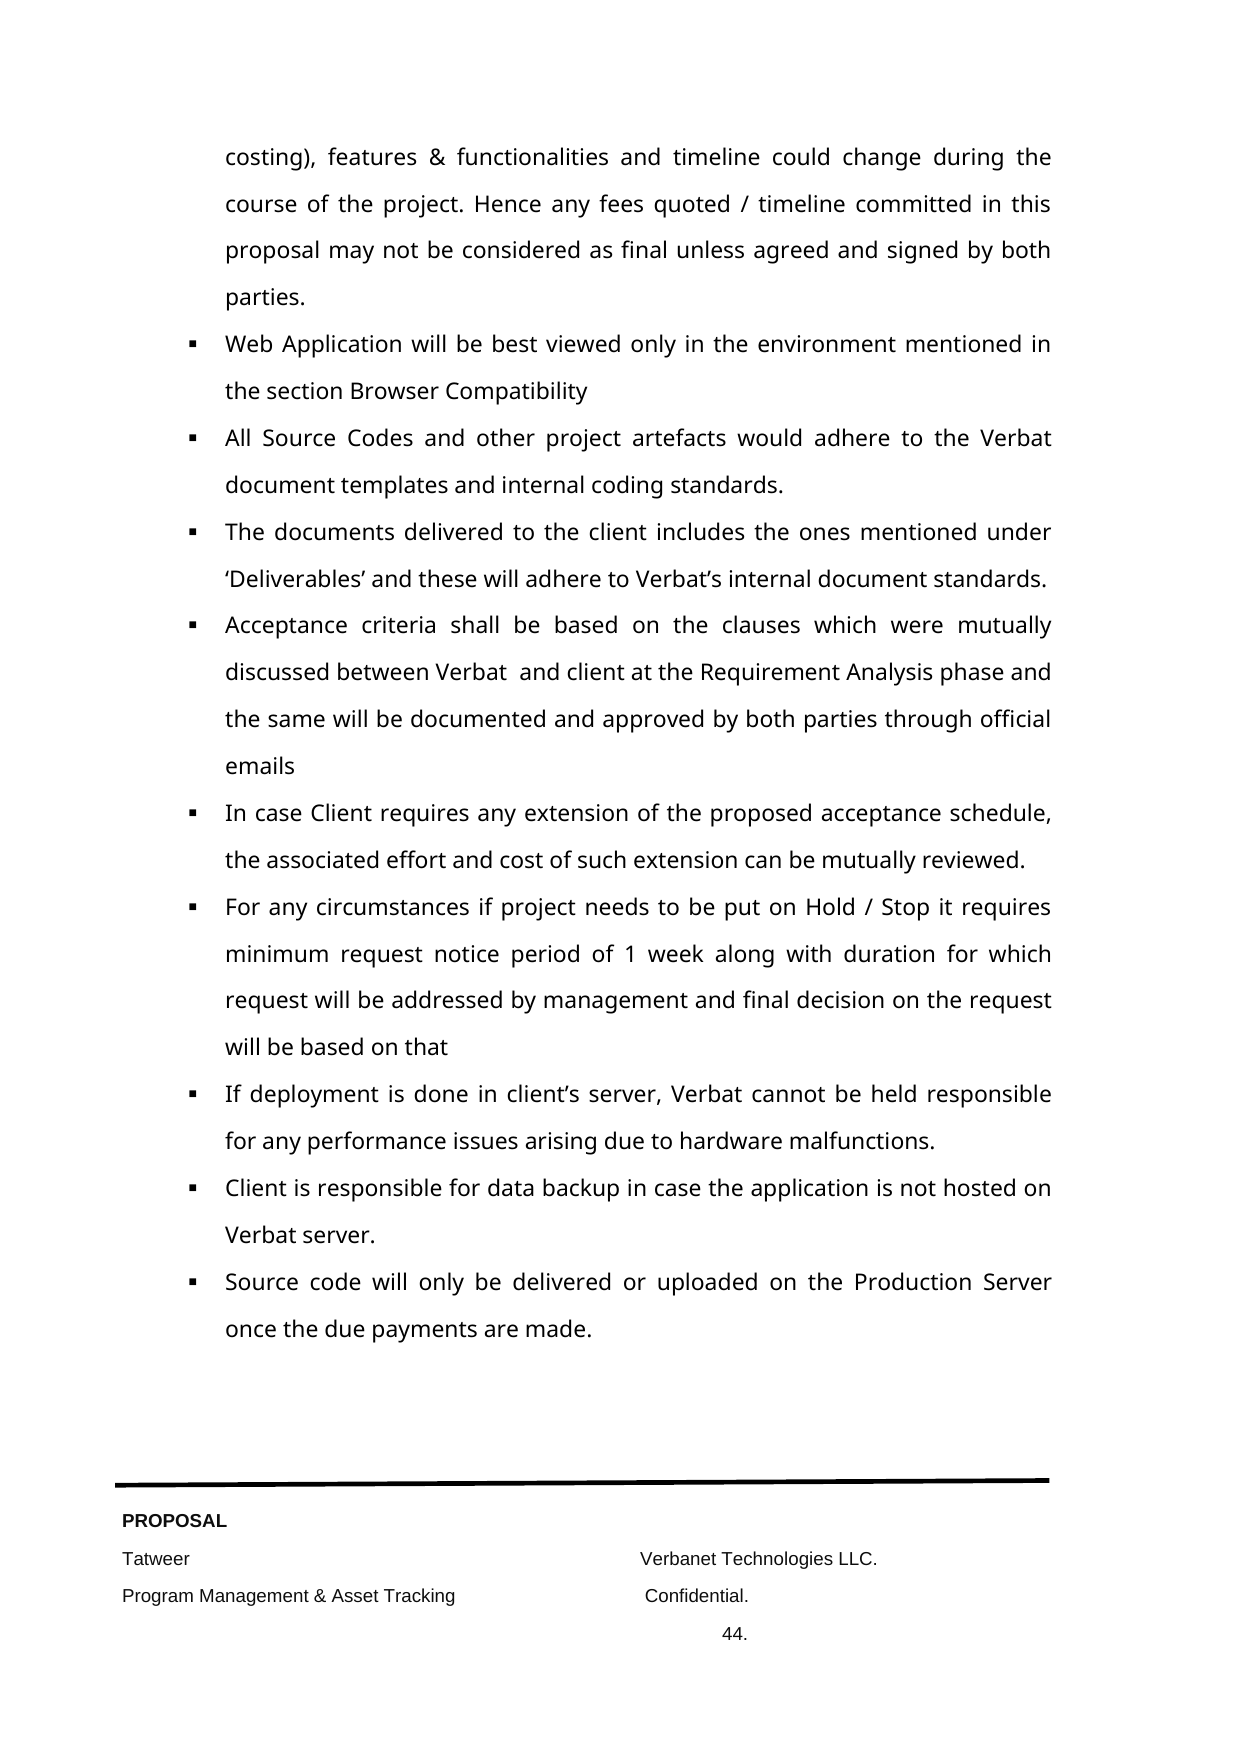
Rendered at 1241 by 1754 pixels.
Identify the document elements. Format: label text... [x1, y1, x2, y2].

list Client is responsible for data backup in case the application is not hosted on Verbat server. [187, 1172, 1053, 1250]
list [187, 141, 1053, 312]
list The documents delivered to the client includes the ones mentioned under ‘Deliverables’ and these will adhere to Verbat’s internal document standards. [187, 516, 1053, 594]
list For any circumstances if project needs to be put on Hold / Stop it requires minimum request notice period of 1 week along with duration for which request will be addressed by management and final decision on the request will be based on that [187, 891, 1053, 1062]
list Source code will only be delivered or uploaded on the Production Server once the due payments are made. [187, 1266, 1053, 1344]
list Acceptance criteria shall be based on the clauses which were mutually discussed between Verbat and client at the Requirement Analysis phase and the same will be documented and approved by both parties through official emails [187, 609, 1053, 781]
list If deployment is done in client’s server, Verbat cannot be held responsible for any performance issues arising due to hardware malfunctions. [187, 1078, 1053, 1156]
list All Source Codes and other project artefacts would adhere to the Verbat document templates and internal coding standards. [187, 422, 1053, 500]
list Web Application will be best viewed only in the environment mentioned in the section Browser Compatibility [187, 328, 1053, 406]
list In case Client requires any extension of the proposed acceptance schedule, the associated effort and cost of such extension can be mutually reviewed. [187, 797, 1053, 875]
